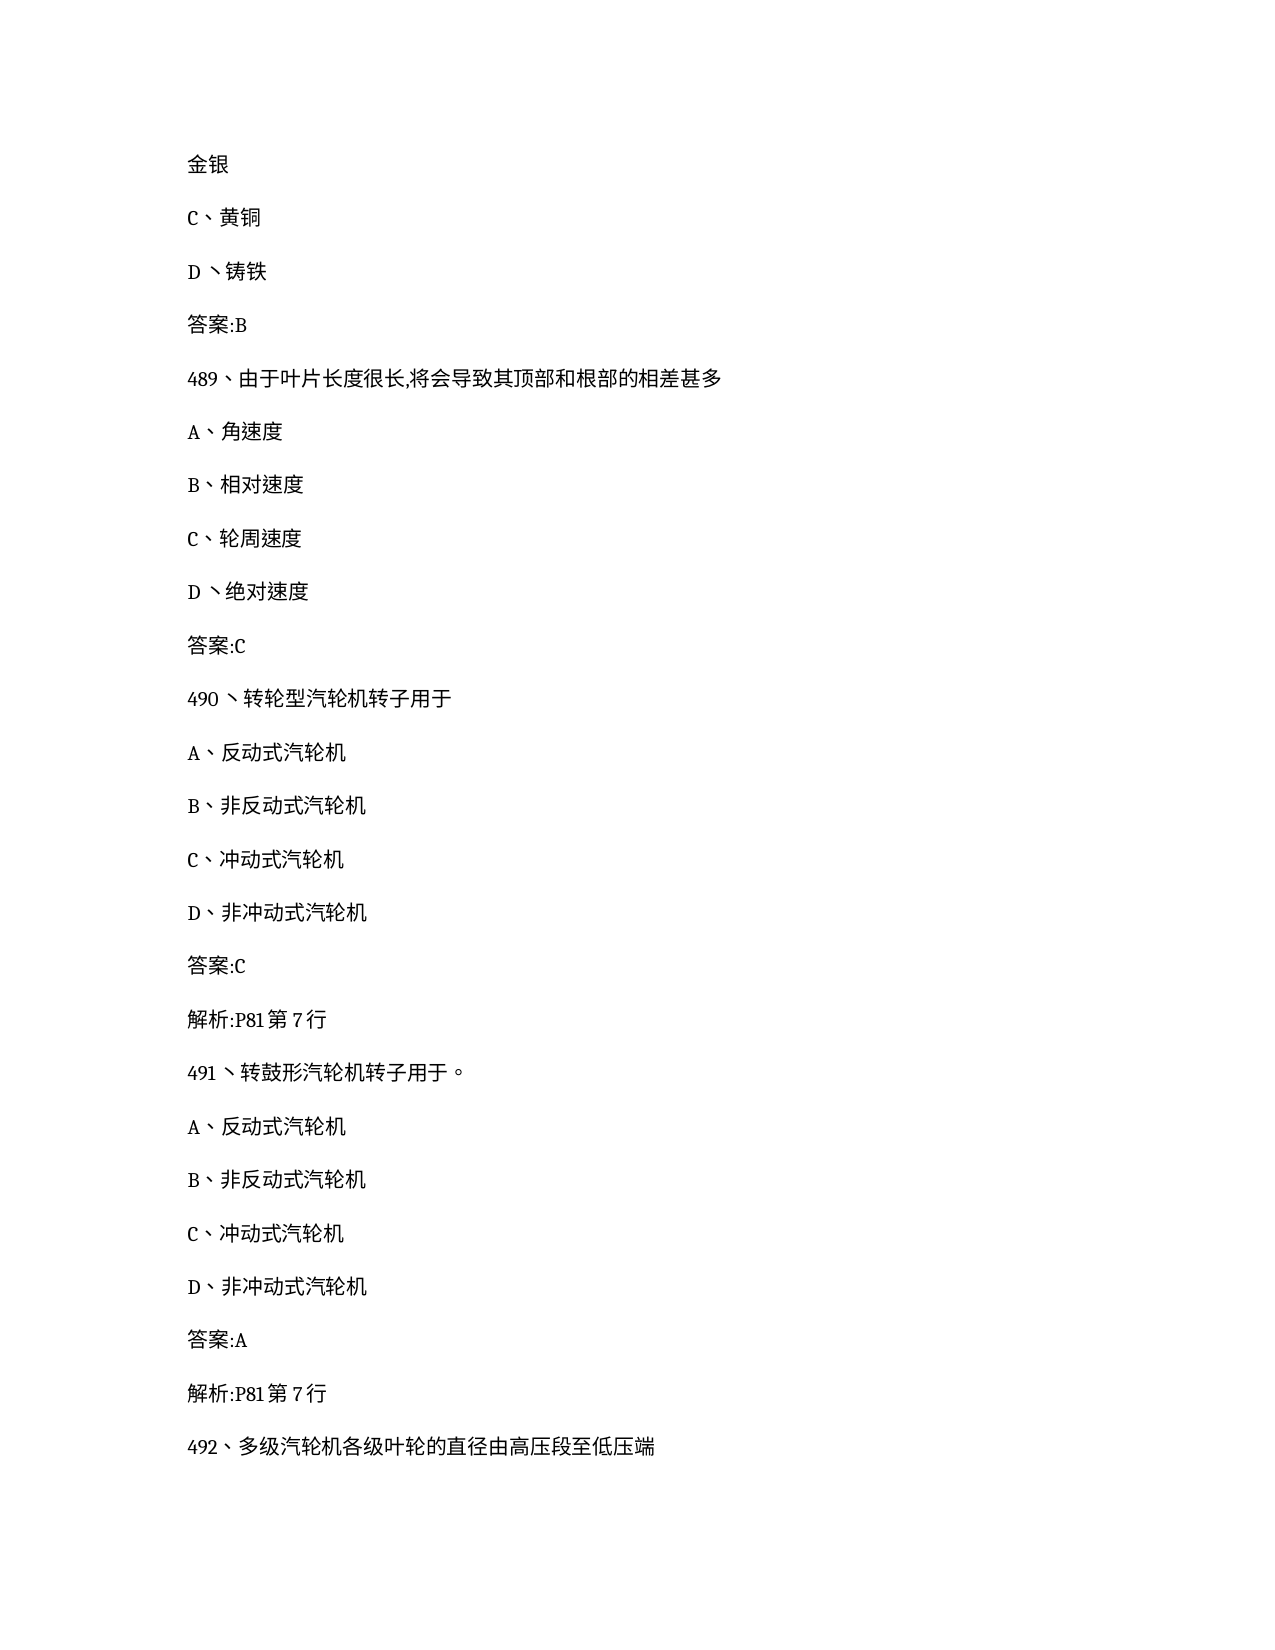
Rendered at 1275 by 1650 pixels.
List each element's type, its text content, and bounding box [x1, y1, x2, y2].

text B、非反动式汽轮机 [187, 791, 1087, 820]
text B、非反动式汽轮机 [187, 1165, 1087, 1194]
text C、冲动式汽轮机 [187, 845, 1087, 873]
text 解析:P81第7行 [187, 1379, 1087, 1407]
text 答案:C [187, 631, 1087, 659]
text C、冲动式汽轮机 [187, 1219, 1087, 1247]
text 489、由于叶片长度很长,将会导致其顶部和根部的相差甚多 [187, 364, 1087, 392]
text D、非冲动式汽轮机 [187, 898, 1087, 927]
text C、轮周速度 [187, 524, 1087, 552]
text D丶铸铁 [187, 257, 1087, 285]
text D、非冲动式汽轮机 [187, 1272, 1087, 1301]
text 答案:C [187, 952, 1087, 980]
text D丶绝对速度 [187, 577, 1087, 606]
text 490丶转轮型汽轮机转子用于 [187, 684, 1087, 713]
text C、黄铜 [187, 203, 1087, 232]
text 答案:B [187, 310, 1087, 339]
text A、反动式汽轮机 [187, 1112, 1087, 1140]
text 解析:P81第7行 [187, 1005, 1087, 1033]
text A、反动式汽轮机 [187, 738, 1087, 766]
text 491丶转鼓形汽轮机转子用于。 [187, 1058, 1087, 1087]
text A、角速度 [187, 417, 1087, 446]
text B、相对速度 [187, 471, 1087, 499]
text 答案:A [187, 1326, 1087, 1354]
text 492、多级汽轮机各级叶轮的直径由高压段至低压端 [187, 1432, 1087, 1461]
text 金银 [187, 150, 1087, 178]
